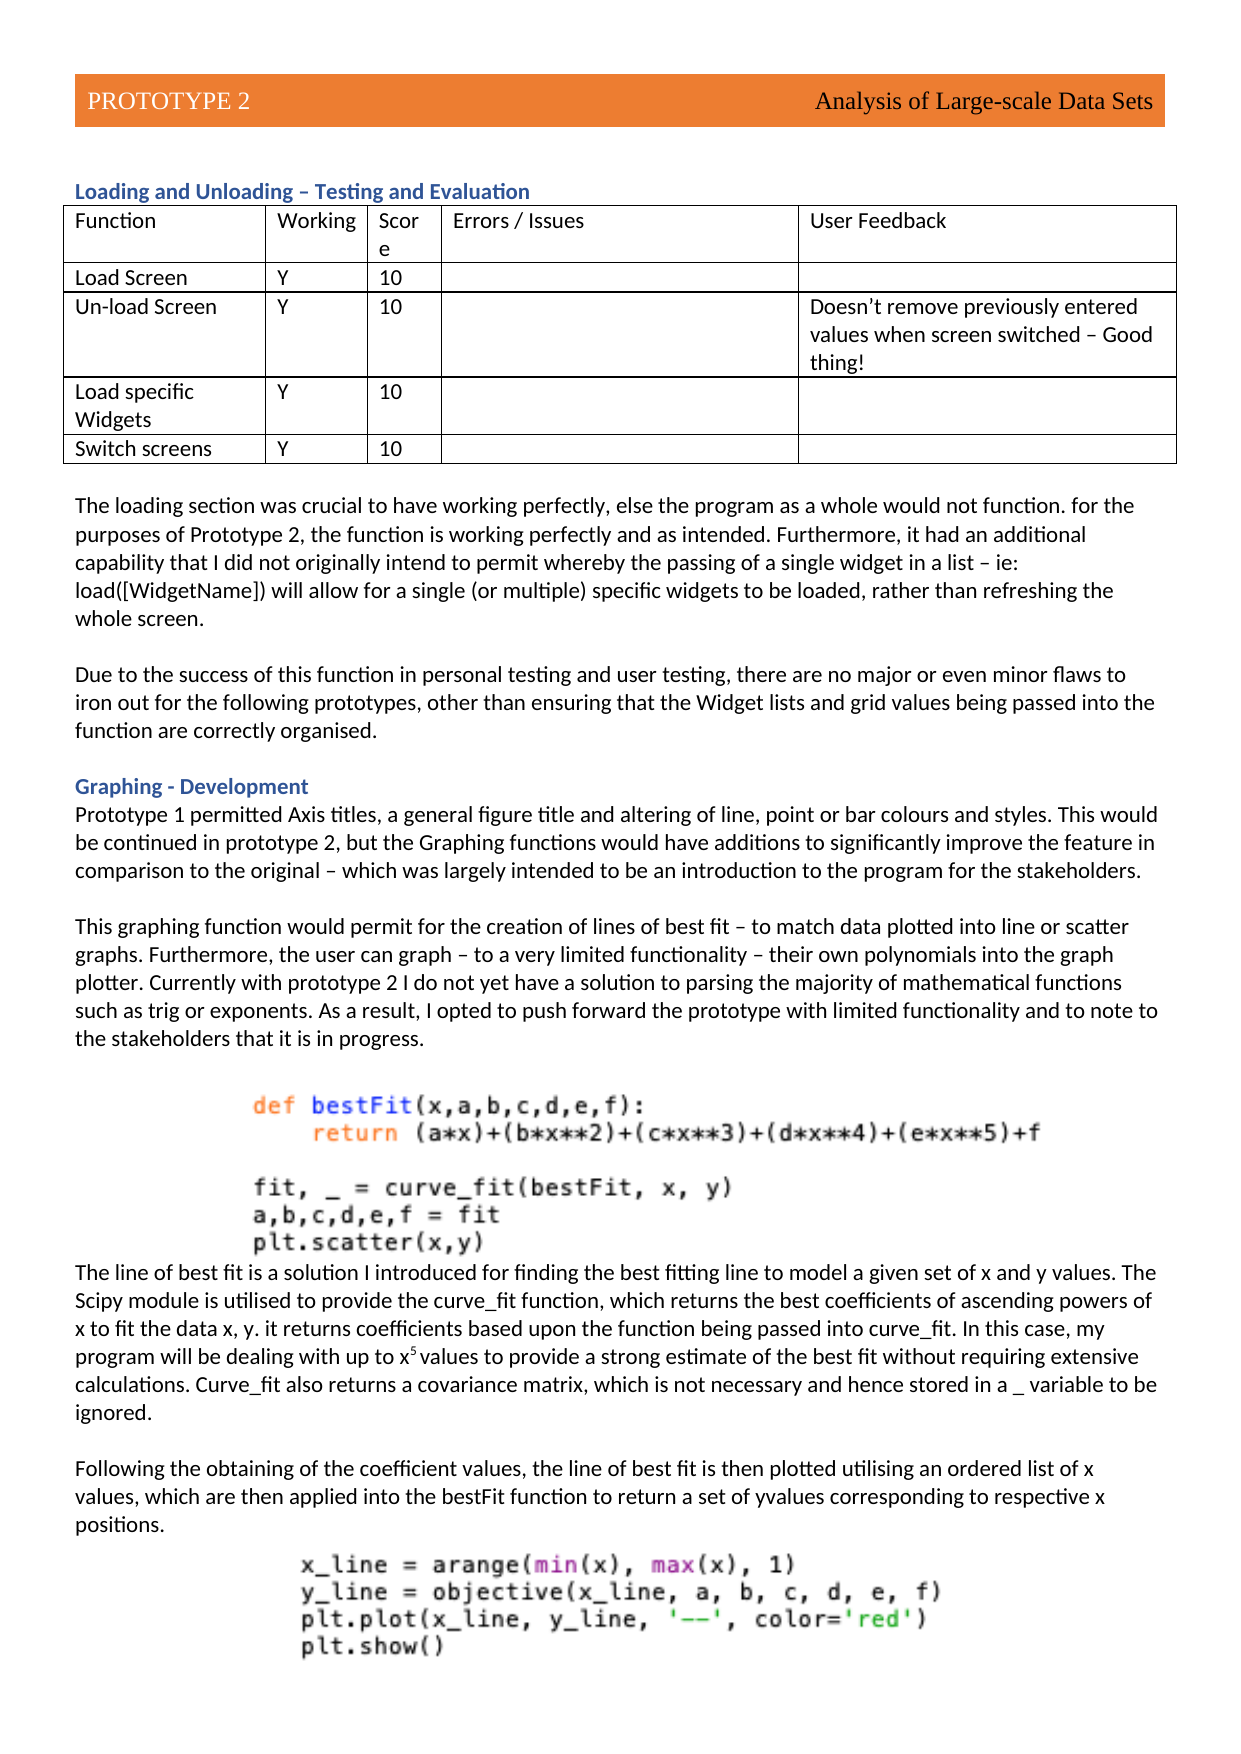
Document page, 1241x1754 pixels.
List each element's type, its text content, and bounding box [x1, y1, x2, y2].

table_header User Feedback [799, 206, 1176, 262]
table_cell [799, 378, 1176, 433]
text Prototype 1 permitted Axis titles, a general figure title and altering of line, point or bar colours and styles. This would be continued in prototype 2, but the Graphing functions would have additions to significantly improve the feature in comparison to the original – which was largely intended to be an introduction to the program for the stakeholders. [75, 800, 1165, 884]
table_cell Load specific Widgets [64, 378, 265, 433]
table_header Score [368, 206, 441, 262]
table_cell [442, 293, 798, 376]
picture [247, 1093, 1055, 1259]
text Due to the success of this function in personal testing and user testing, there are no major or even minor flaws to iron out for the following prototypes, other than ensuring that the Widget lists and grid values being passed into the function are correctly organised. [75, 660, 1165, 744]
text Following the obtaining of the coefficient values, the line of best fit is then plotted utilising an ordered list of x values, which are then applied into the bestFit function to return a set of yvalues corresponding to respective x positions. [75, 1454, 1165, 1538]
table_cell 10 [368, 263, 441, 291]
table_cell [799, 263, 1176, 291]
table_header Errors / Issues [442, 206, 798, 262]
table_cell [442, 263, 798, 291]
table_cell Y [266, 293, 367, 376]
table_cell Y [266, 378, 367, 433]
table_cell [799, 435, 1176, 463]
table_cell Un-load Screen [64, 293, 265, 376]
table_cell 10 [368, 293, 441, 376]
subtitle Graphing - Development [75, 772, 1165, 800]
table_header Working [266, 206, 367, 262]
table_cell [442, 378, 798, 433]
table_cell 10 [368, 435, 441, 463]
table_cell Switch screens [64, 435, 265, 463]
subtitle Loading and Unloading – Testing and Evaluation [75, 177, 1165, 205]
table_cell Doesn’t remove previously entered values when screen switched – Good thing! [799, 293, 1176, 376]
table_header Function [64, 206, 265, 262]
text The loading section was crucial to have working perfectly, else the program as a whole would not function. for the purposes of Prototype 2, the function is working perfectly and as intended. Furthermore, it had an additional capability that I did not originally intend to permit whereby the passing of a single widget in a list – ie: load([WidgetName]) will allow for a single (or multiple) specific widgets to be loaded, rather than refreshing the whole screen. [75, 492, 1165, 632]
picture [295, 1548, 951, 1667]
text This graphing function would permit for the creation of lines of best fit – to match data plotted into line or scatter graphs. Furthermore, the user can graph – to a very limited functionality – their own polynomials into the graph plotter. Currently with prototype 2 I do not yet have a solution to parsing the majority of mathematical functions such as trig or exponents. As a result, I opted to push forward the prototype with limited functionality and to note to the stakeholders that it is in progress. [75, 912, 1165, 1052]
table_cell [442, 435, 798, 463]
table_cell Y [266, 263, 367, 291]
table_cell Y [266, 435, 367, 463]
table_cell 10 [368, 378, 441, 433]
table_cell Load Screen [64, 263, 265, 291]
